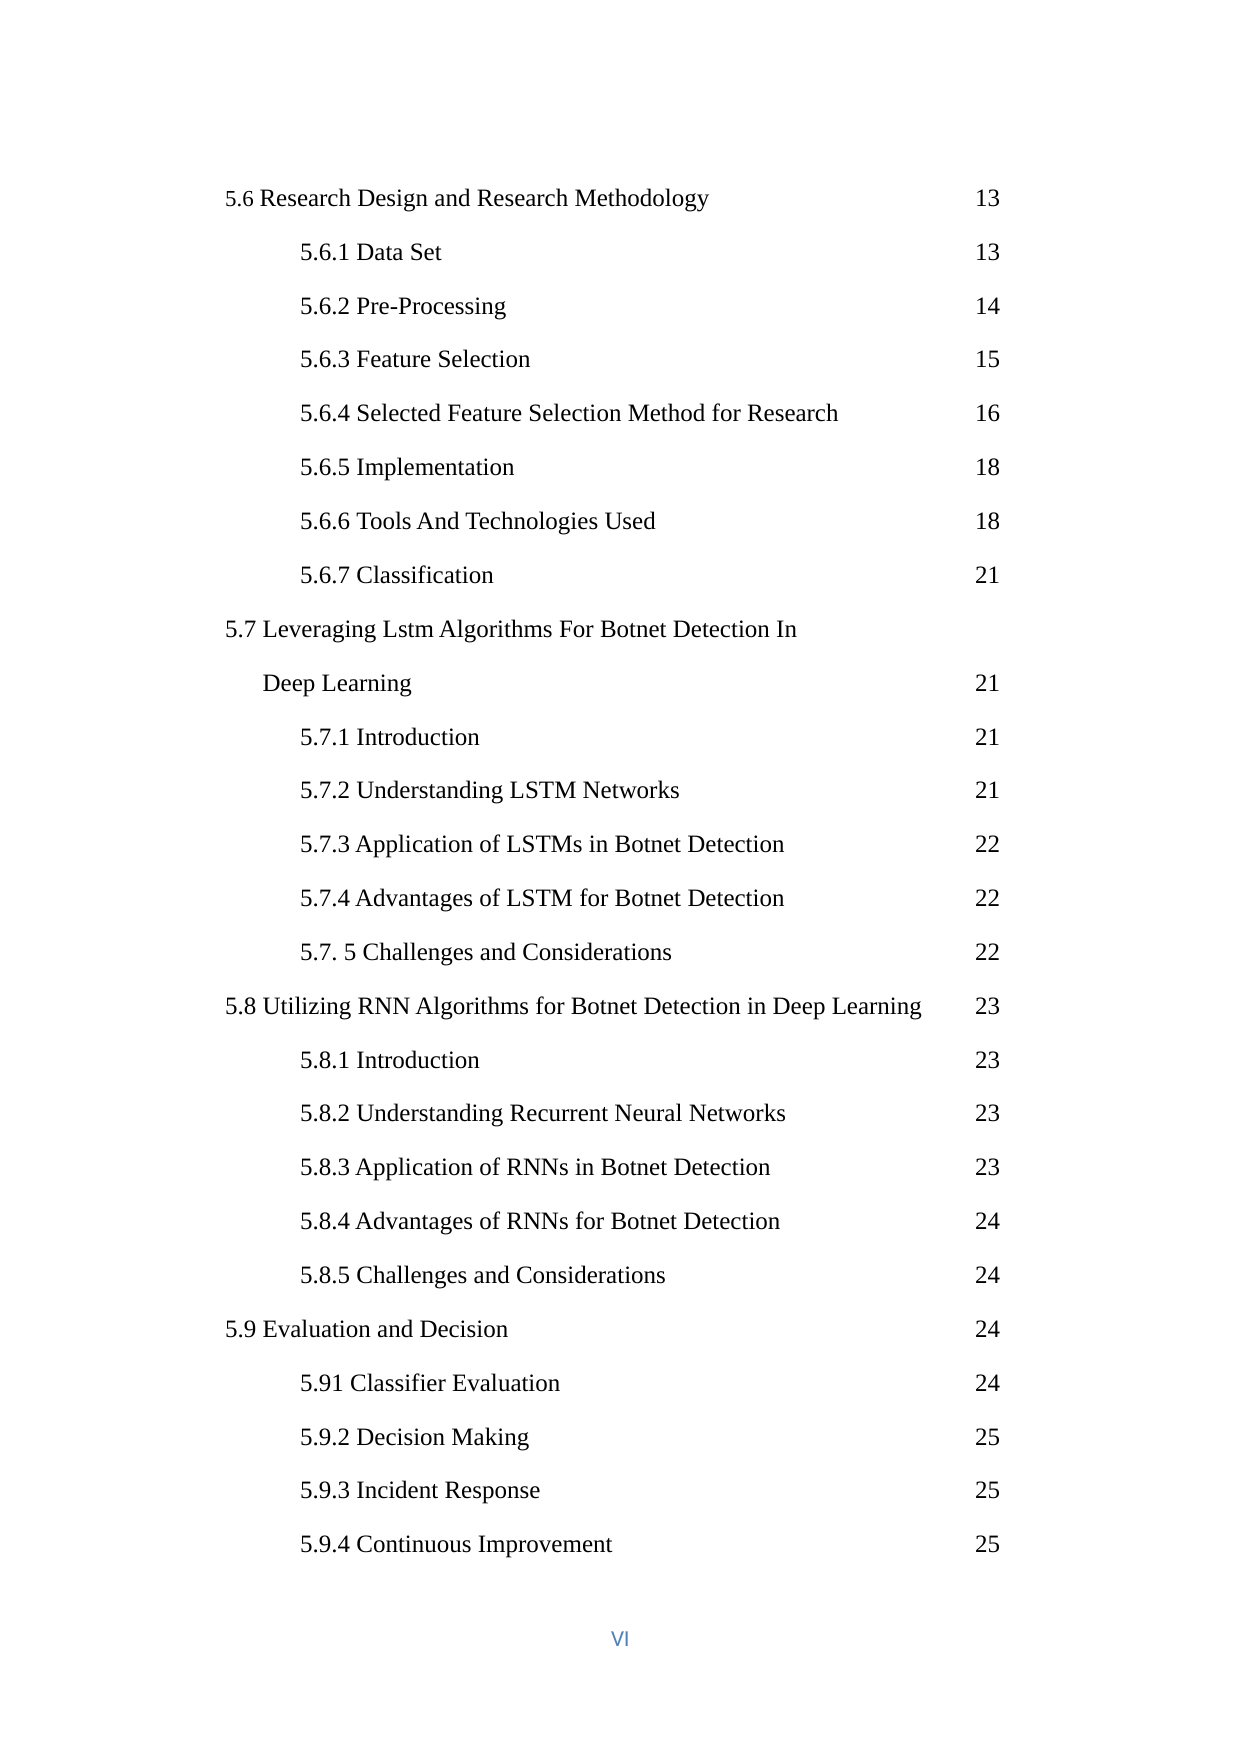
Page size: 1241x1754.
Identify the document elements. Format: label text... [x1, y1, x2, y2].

text 5.7.2 Understanding LSTM Networks 21 [300, 775, 1090, 804]
text 5.8.1 Introduction 23 [225, 1045, 1090, 1073]
text 5.6.7 Classification 21 [225, 560, 1090, 589]
text 5.8.4 Advantages of RNNs for Botnet Detection 24 [225, 1206, 1090, 1235]
text 5.9.4 Continuous Improvement 25 [225, 1529, 1090, 1558]
text 5.6.6 Tools And Technologies Used 18 [225, 506, 1090, 535]
text 5.8 Utilizing RNN Algorithms for Botnet Detection in Deep Learning 23 [150, 991, 1090, 1019]
text 5.8.2 Understanding Recurrent Neural Networks 23 [225, 1098, 1090, 1127]
text 5.7 Leveraging Lstm Algorithms For Botnet Detection In [150, 614, 1090, 643]
text 5.6.1 Data Set 13 [150, 237, 1090, 266]
text 5.8.3 Application of RNNs in Botnet Detection 23 [225, 1152, 1090, 1181]
text 5.6 Research Design and Research Methodology 13 [150, 183, 1090, 212]
text 5.7.3 Application of LSTMs in Botnet Detection 22 [300, 829, 1090, 858]
text 5.6.3 Feature Selection 15 [150, 344, 1090, 373]
text 5.6.2 Pre-Processing 14 [150, 291, 1090, 319]
text 5.9 Evaluation and Decision 24 [150, 1314, 1090, 1343]
text Deep Learning 21 [150, 668, 1090, 696]
text 5.7.1 Introduction 21 [300, 722, 1090, 750]
text 5.7.4 Advantages of LSTM for Botnet Detection 22 [150, 883, 1090, 912]
text 5.9.3 Incident Response 25 [225, 1476, 1090, 1504]
text 5.91 Classifier Evaluation 24 [225, 1368, 1090, 1397]
text 5.8.5 Challenges and Considerations 24 [225, 1260, 1090, 1289]
text 5.6.5 Implementation 18 [225, 452, 1090, 481]
text 5.6.4 Selected Feature Selection Method for Research 16 [150, 398, 1090, 427]
text 5.7. 5 Challenges and Considerations 22 [150, 937, 1090, 966]
text 5.9.2 Decision Making 25 [225, 1422, 1090, 1450]
